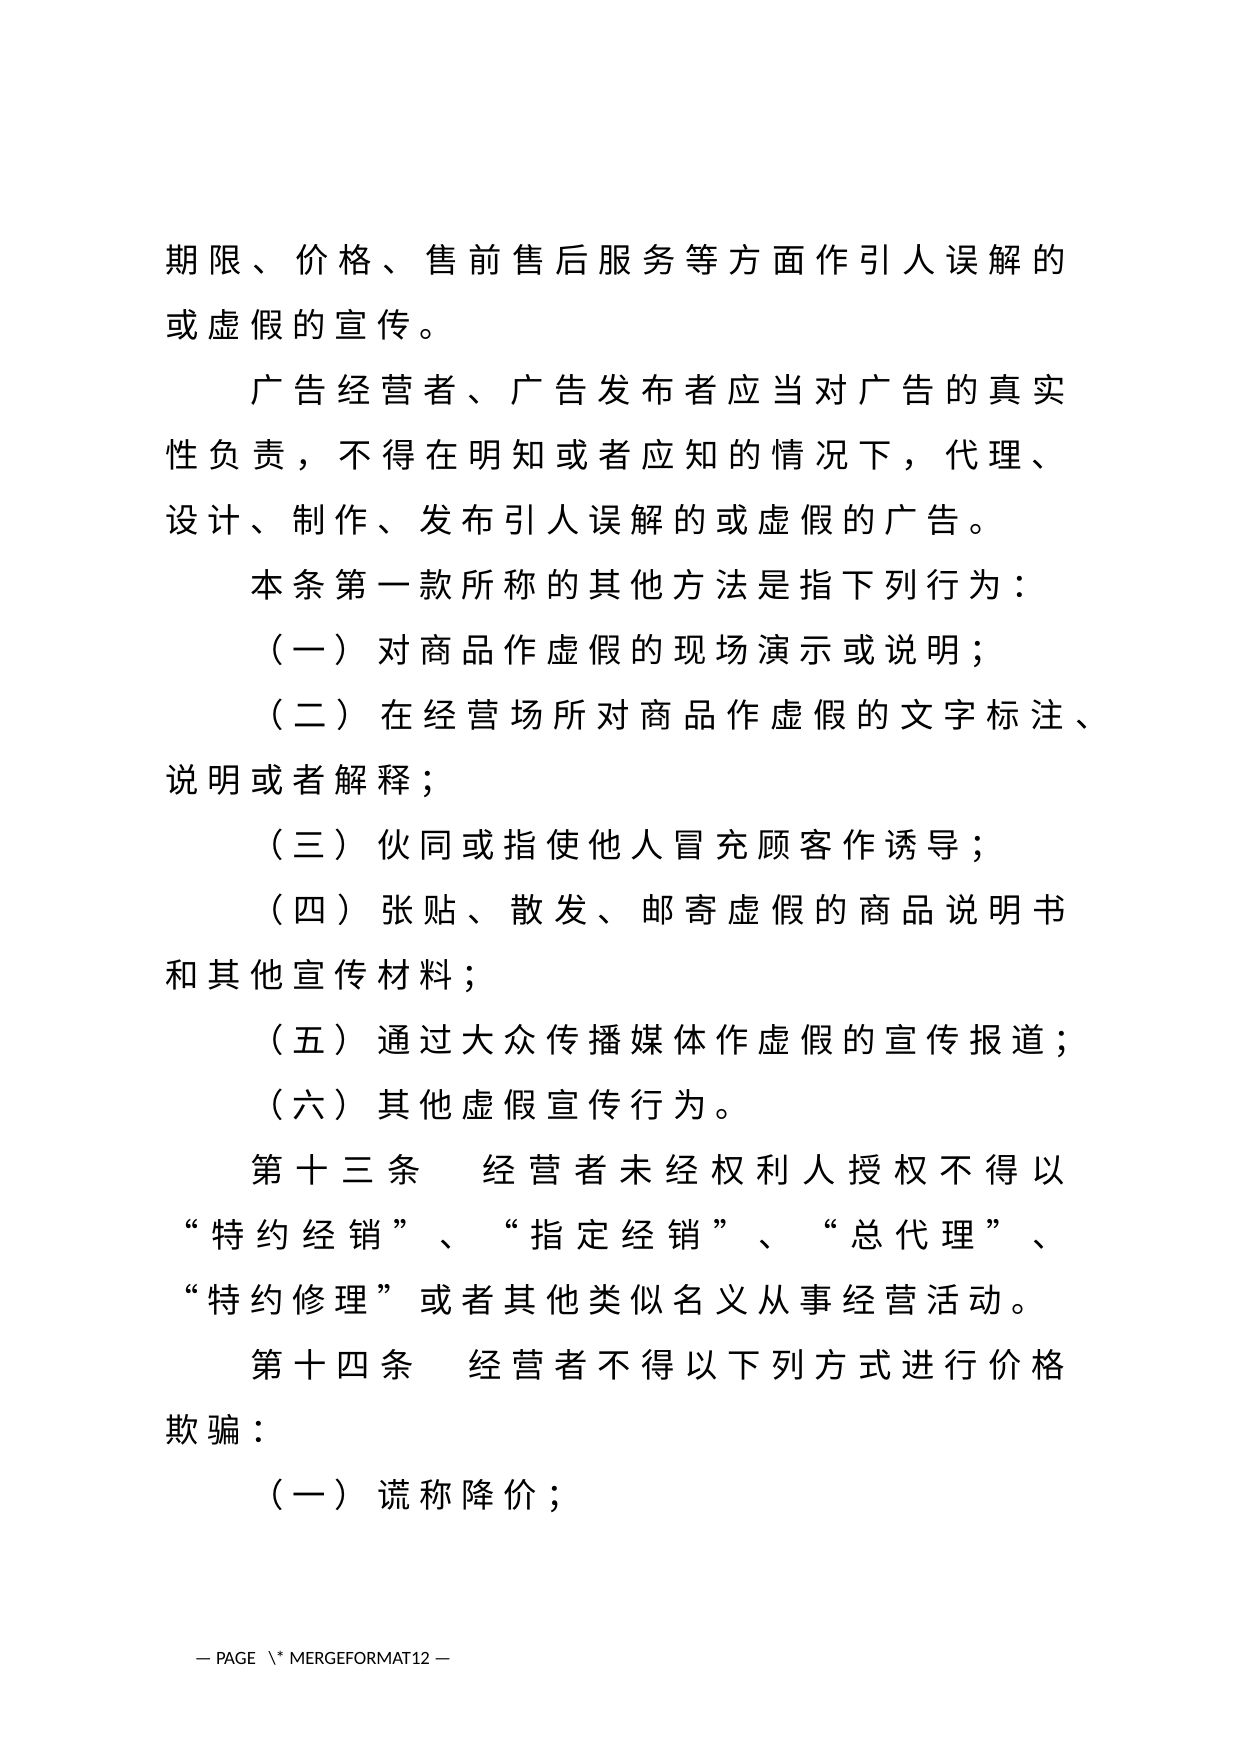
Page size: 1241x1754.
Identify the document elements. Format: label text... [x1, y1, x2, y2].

text 广告经营者、广告发布者应当对广告的真实性负责，不得在明知或者应知的情况下，代理、设计、制作、发布引人误解的或虚假的广告。 [165, 356, 1075, 551]
text （二）在经营场所对商品作虚假的文字标注、说明或者解释； [165, 681, 1075, 811]
text 第十四条 经营者不得以下列方式进行价格欺骗： [165, 1331, 1075, 1461]
text （一）谎称降价； [165, 1461, 1075, 1526]
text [165, 226, 1075, 356]
text 本条第一款所称的其他方法是指下列行为： [165, 551, 1075, 616]
text （四）张贴、散发、邮寄虚假的商品说明书和其他宣传材料； [165, 876, 1075, 1006]
text 第十三条 经营者未经权利人授权不得以“特约经销”、“指定经销”、“总代理”、“特约修理”或者其他类似名义从事经营活动。 [165, 1136, 1075, 1331]
text （五）通过大众传播媒体作虚假的宣传报道； [165, 1006, 1075, 1071]
text （一）对商品作虚假的现场演示或说明； [165, 616, 1075, 681]
text （六）其他虚假宣传行为。 [165, 1071, 1075, 1136]
text （三）伙同或指使他人冒充顾客作诱导； [165, 811, 1075, 876]
